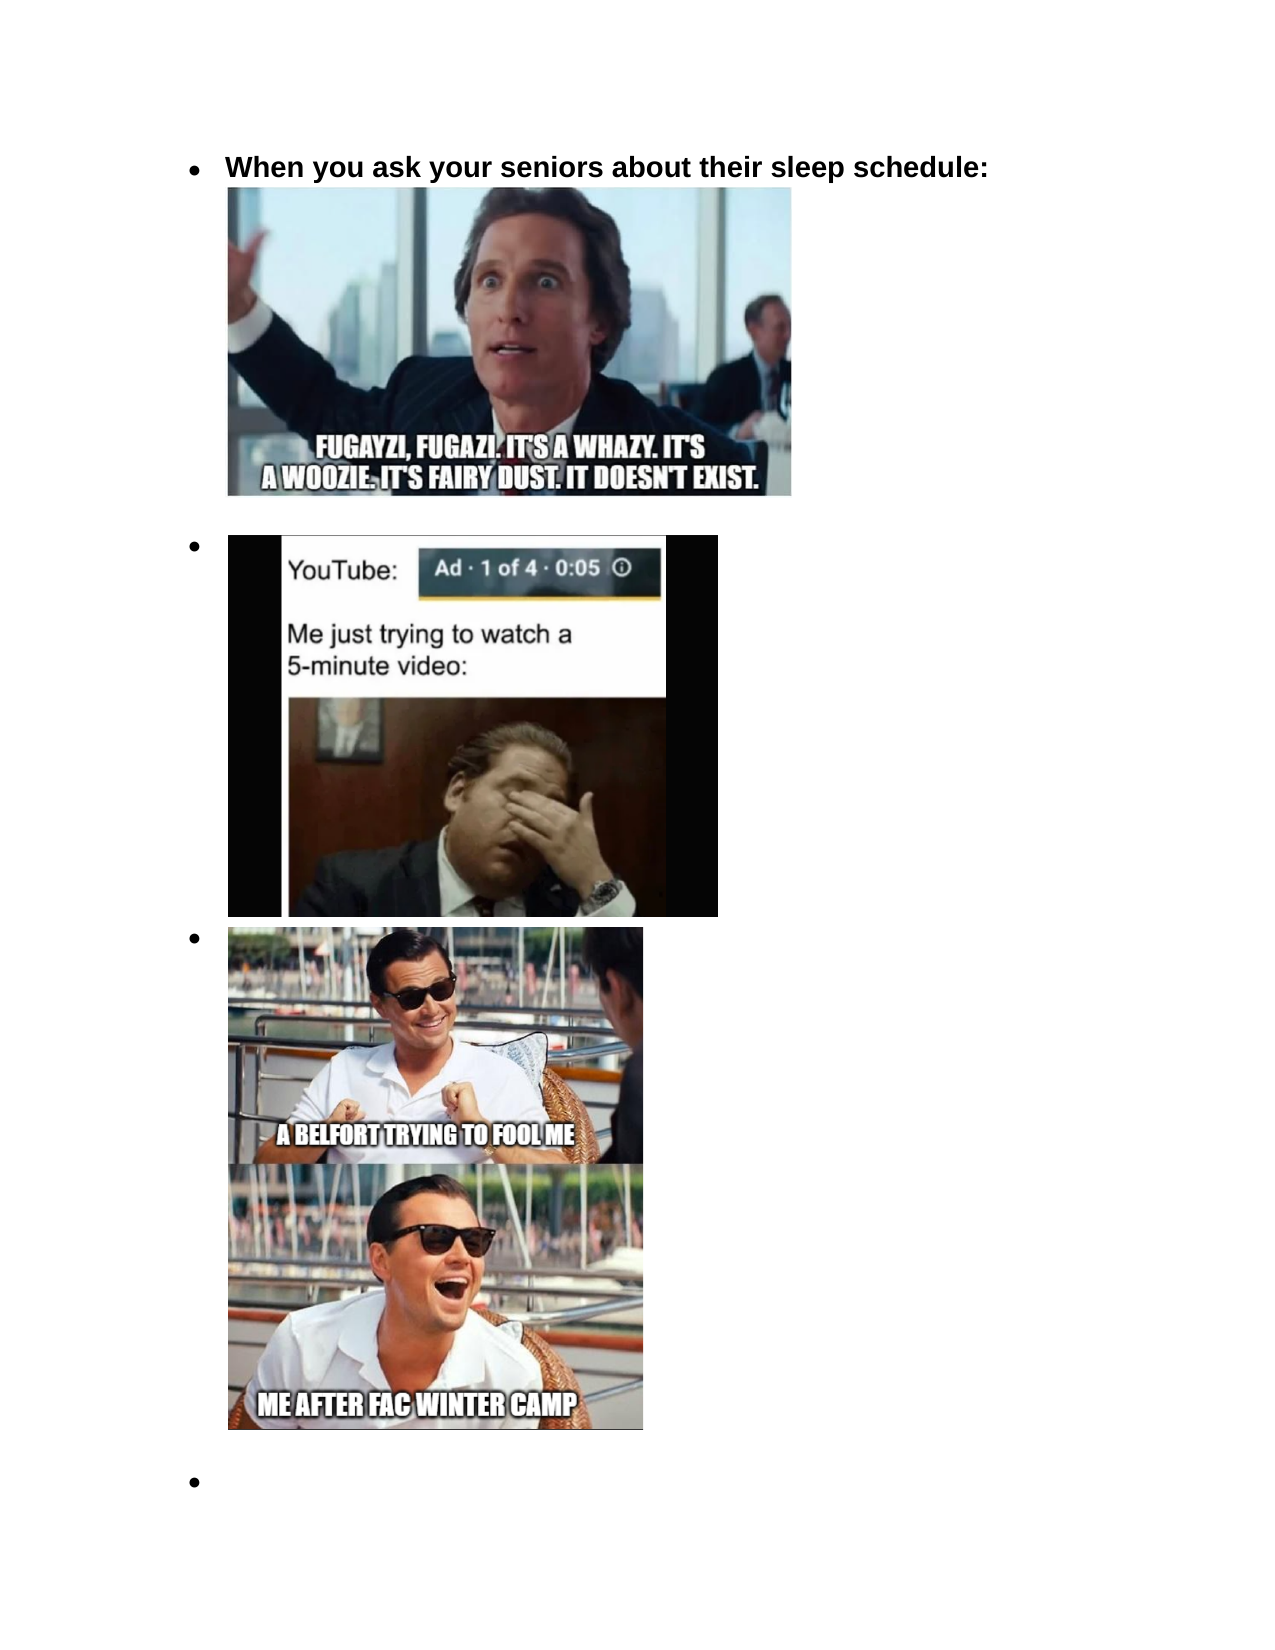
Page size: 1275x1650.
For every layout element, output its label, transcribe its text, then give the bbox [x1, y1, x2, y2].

picture [228, 927, 644, 1430]
picture [225, 187, 793, 498]
picture [228, 535, 718, 917]
